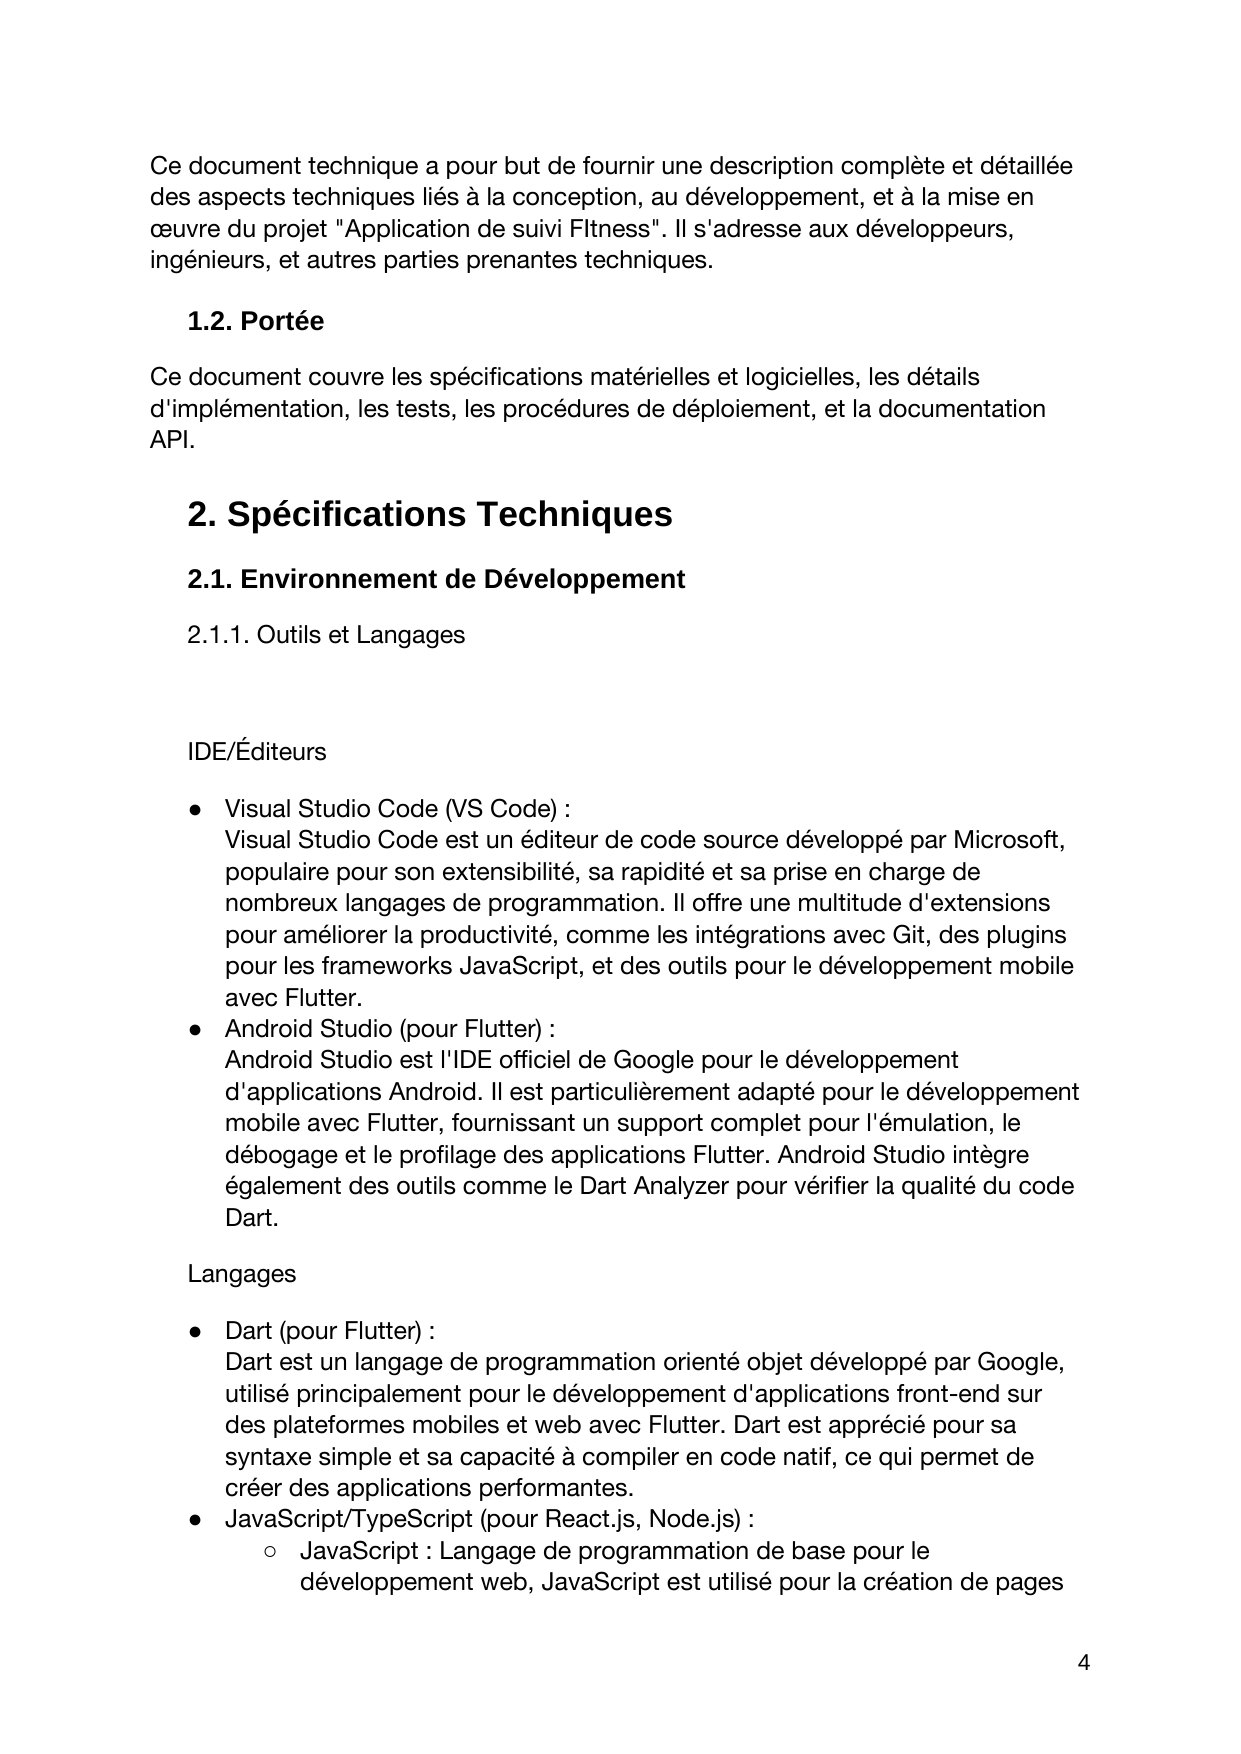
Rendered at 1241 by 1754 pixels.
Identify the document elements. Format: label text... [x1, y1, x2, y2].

list Android Studio (pour Flutter) : Android Studio est l'IDE officiel de Google pour le développement d'applications Android. Il est particulièrement adapté pour le développement mobile avec Flutter, fournissant un support complet pour l'émulation, le débogage et le profilage des applications Flutter. Android Studio intègre également des outils comme le Dart Analyzer pour vérifier la qualité du code Dart. [187, 1013, 1090, 1233]
subtitle 2.1.1. Outils et Langages [187, 619, 1090, 651]
list Visual Studio Code (VS Code) : Visual Studio Code est un éditeur de code source développé par Microsoft, populaire pour son extensibilité, sa rapidité et sa prise en charge de nombreux langages de programmation. Il offre une multitude d'extensions pour améliorer la productivité, comme les intégrations avec Git, des plugins pour les frameworks JavaScript, et des outils pour le développement mobile avec Flutter. [187, 793, 1090, 1013]
subtitle IDE/Éditeurs [187, 736, 1090, 768]
text Ce document couvre les spécifications matérielles et logicielles, les détails d'implémentation, les tests, les procédures de déploiement, et la documentation API. [150, 361, 1090, 456]
subtitle 2.1. Environnement de Développement [187, 563, 1090, 594]
subtitle 1.2. Portée [187, 305, 1090, 336]
list JavaScript/TypeScript (pour React.js, Node.js) : [187, 1503, 1090, 1535]
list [262, 1535, 1090, 1598]
subtitle Langages [187, 1258, 1090, 1290]
text Ce document technique a pour but de fournir une description complète et détaillée des aspects techniques liés à la conception, au développement, et à la mise en œuvre du projet "Application de suivi FItness". Il s'adresse aux développeurs, ingénieurs, et autres parties prenantes techniques. [150, 150, 1090, 276]
subtitle 2. Spécifications Techniques [187, 493, 1090, 534]
list Dart (pour Flutter) : Dart est un langage de programmation orienté objet développé par Google, utilisé principalement pour le développement d'applications front-end sur des plateformes mobiles et web avec Flutter. Dart est apprécié pour sa syntaxe simple et sa capacité à compiler en code natif, ce qui permet de créer des applications performantes. [187, 1315, 1090, 1503]
